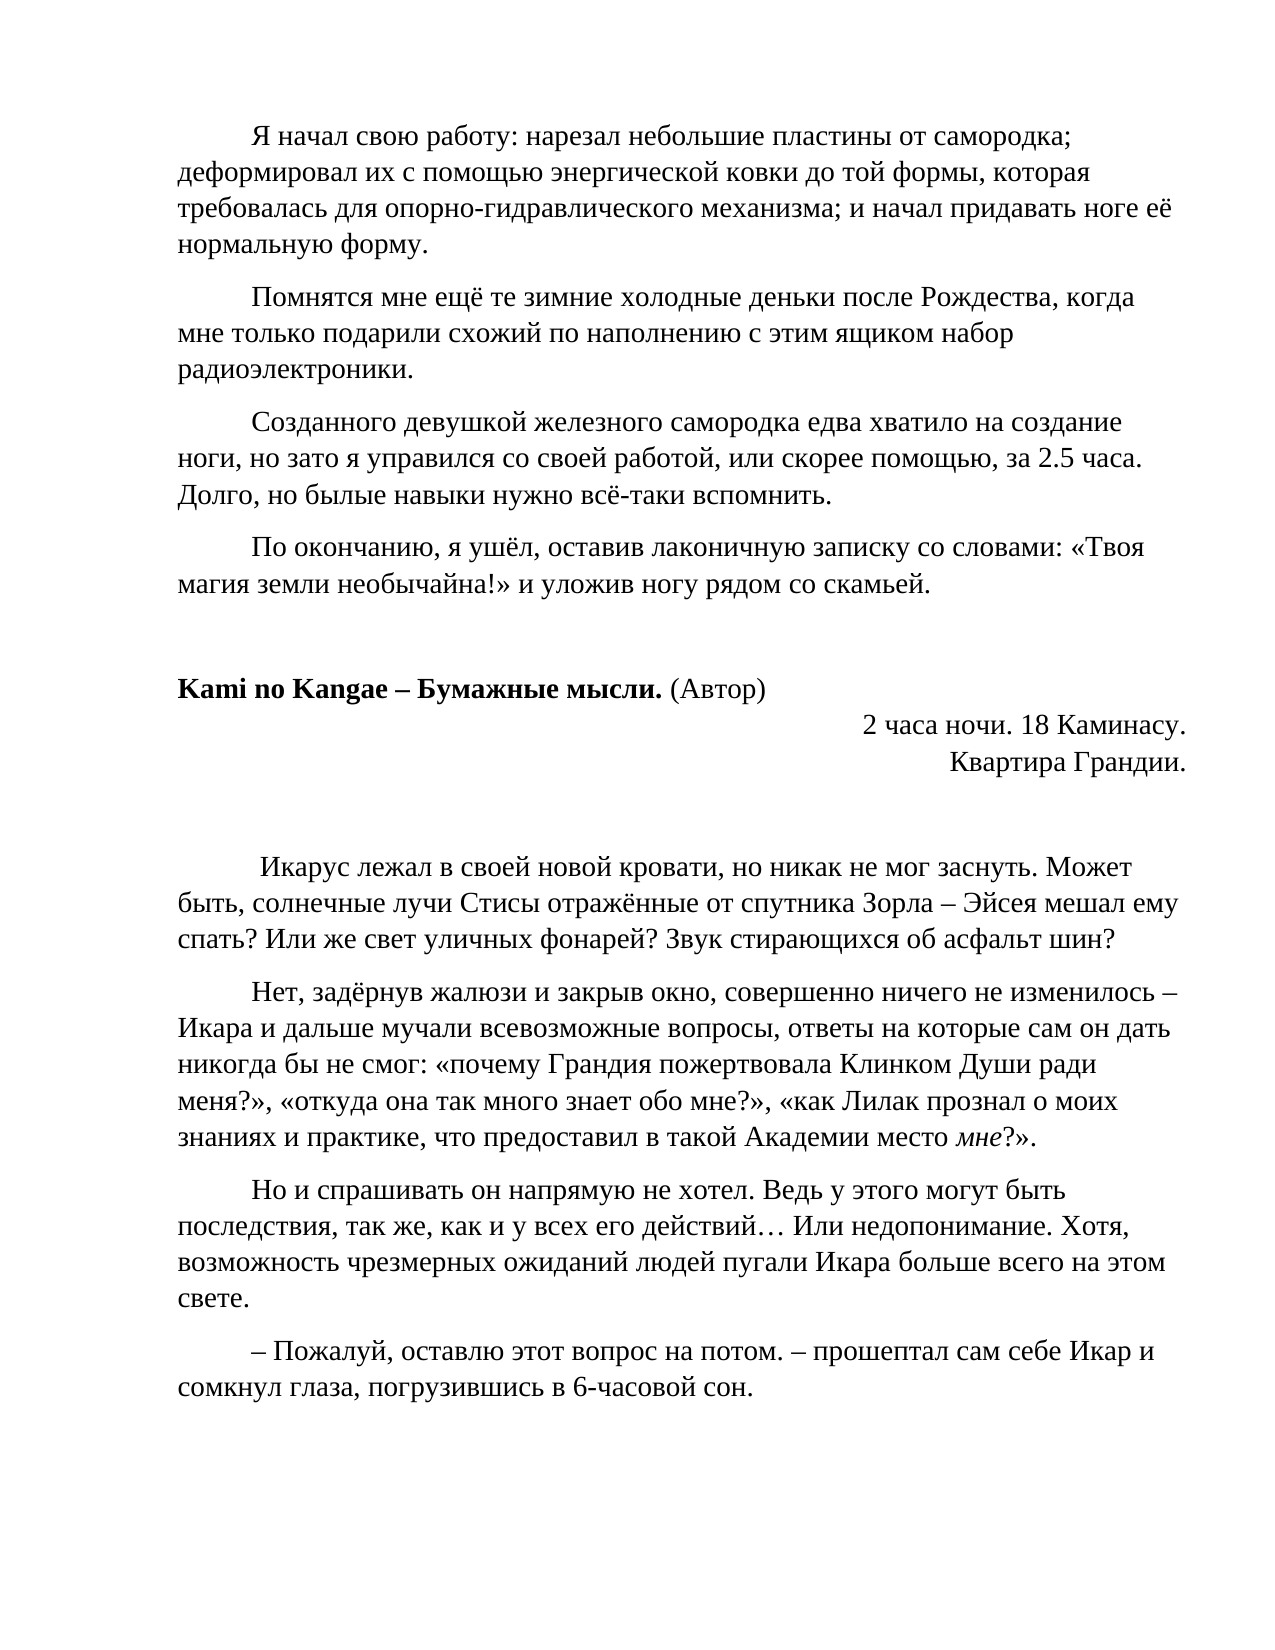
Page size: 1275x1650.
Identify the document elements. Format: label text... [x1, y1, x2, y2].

text По окончанию, я ушёл, оставив лаконичную записку со словами: «Твоя магия земли необычайна!» и уложив ногу рядом со скамьей. [177, 529, 1186, 599]
text Но и спрашивать он напрямую не хотел. Ведь у этого могут быть последствия, так же, как и у всех его действий… Или недопонимание. Хотя, возможность чрезмерных ожиданий людей пугали Икара больше всего на этом свете. [177, 1172, 1186, 1314]
text Нет, задёрнув жалюзи и закрыв окно, совершенно ничего не изменилось – Икара и дальше мучали всевозможные вопросы, ответы на которые сам он дать никогда бы не смог: «почему Грандия пожертвовала Клинком Души ради меня?», «откуда она так много знает обо мне?», «как Лилак прознал о моих знаниях и практике, что предоставил в такой Академии место мне?». [177, 974, 1186, 1152]
text Икарус лежал в своей новой кровати, но никак не мог заснуть. Может быть, солнечные лучи Стисы отражённые от спутника Зорла – Эйсея мешал ему спать? Или же свет уличных фонарей? Звук стирающихся об асфальт шин? [177, 849, 1186, 955]
text Квартира Грандии. [177, 744, 1186, 777]
text 2 часа ночи. 18 Каминасу. [177, 707, 1186, 741]
text Я начал свою работу: нарезал небольшие пластины от самородка; деформировал их с помощью энергической ковки до той формы, которая требовалась для опорно-гидравлического механизма; и начал придавать ноге её нормальную форму. [177, 118, 1186, 260]
text – Пожалуй, оставлю этот вопрос на потом. – прошептал сам себе Икар и сомкнул глаза, погрузившись в 6-часовой сон. [177, 1333, 1186, 1403]
text Помнятся мне ещё те зимние холодные деньки после Рождества, когда мне только подарили схожий по наполнению с этим ящиком набор радиоэлектроники. [177, 279, 1186, 385]
text Созданного девушкой железного самородка едва хватило на создание ноги, но зато я управился со своей работой, или скорее помощью, за 2.5 часа. Долго, но былые навыки нужно всё-таки вспомнить. [177, 404, 1186, 510]
subtitle Kami no Kangae – Бумажные мысли. (Автор) [177, 671, 1186, 705]
